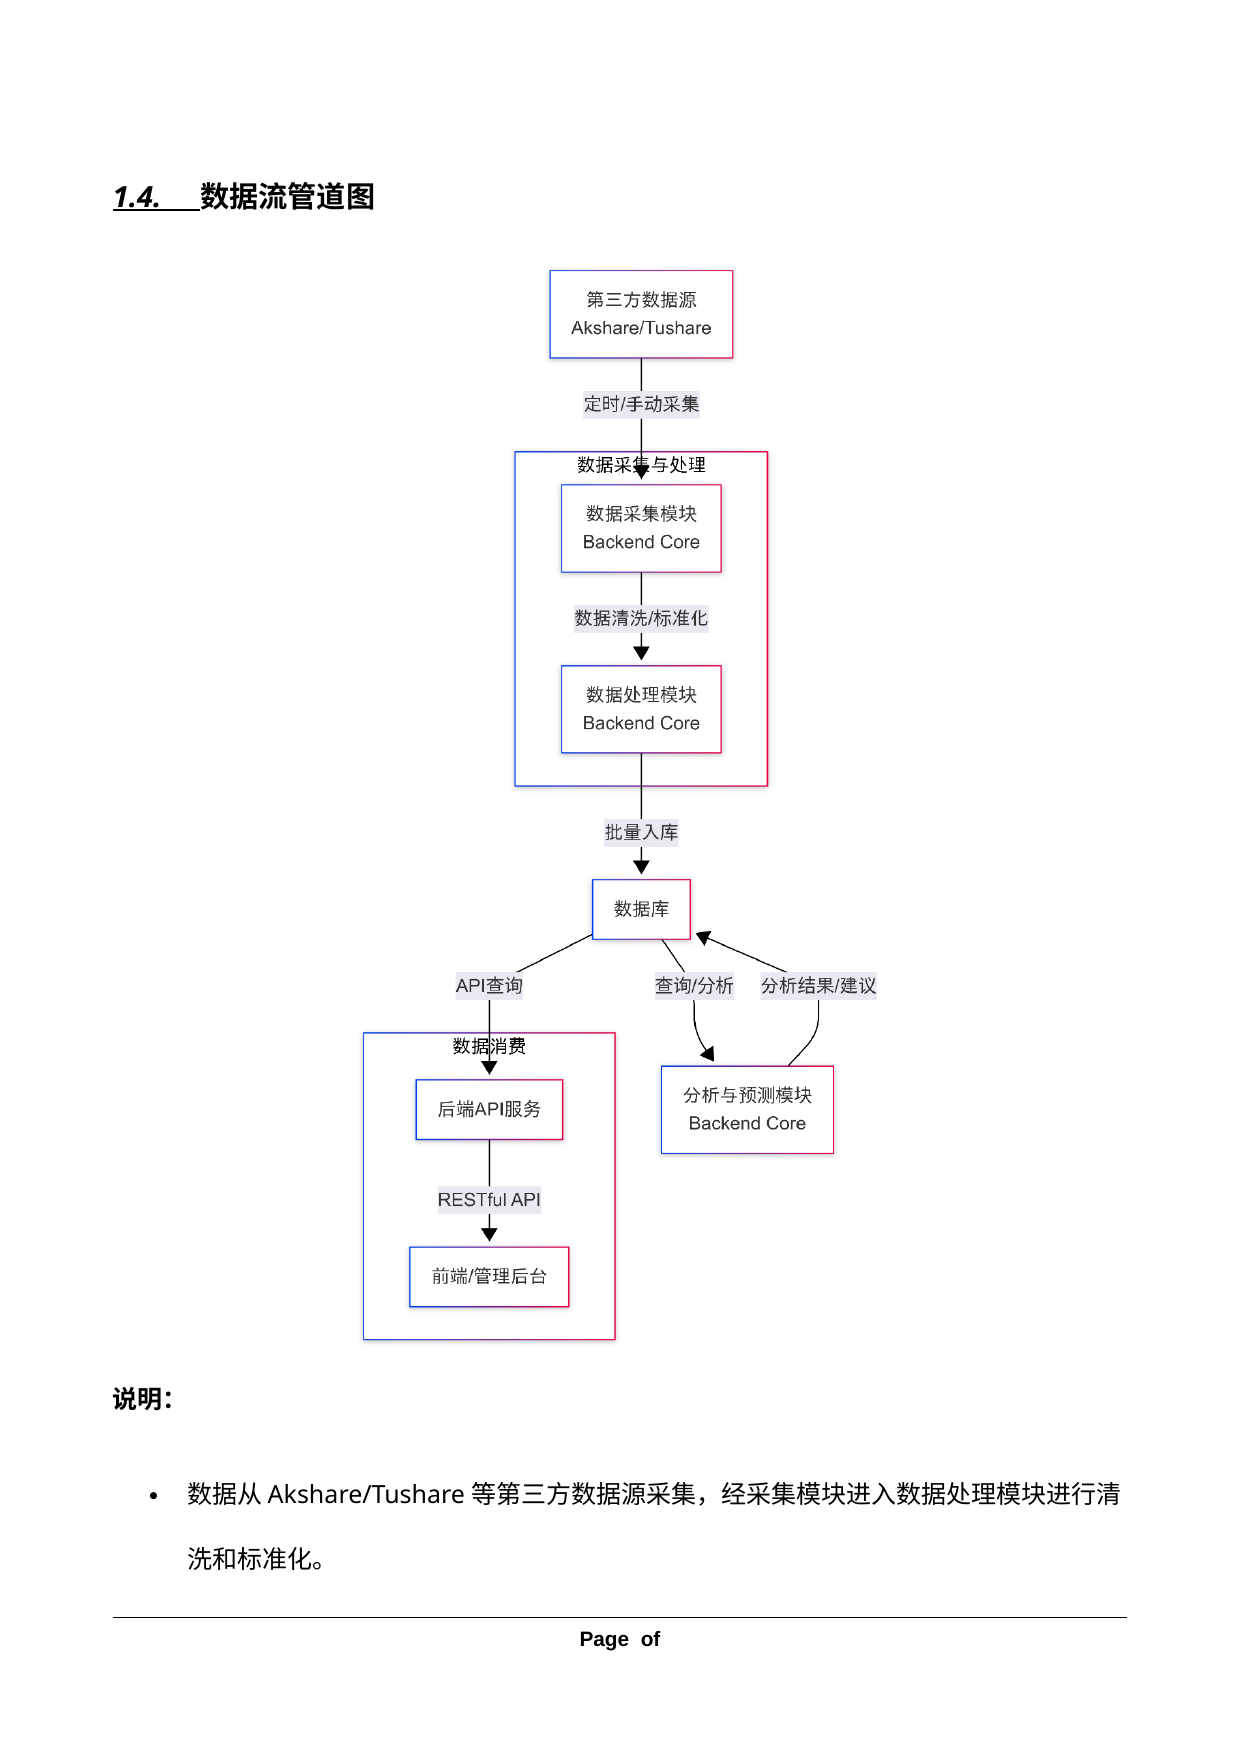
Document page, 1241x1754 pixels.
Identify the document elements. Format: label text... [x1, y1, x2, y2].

subtitle 数据流管道图 [112, 162, 1128, 227]
list 数据从Akshare/Tushare 等第三方数据源采集，经采集模块进入数据处理模块进行清洗和标准化。 [150, 1460, 1128, 1590]
text 说明： [112, 1366, 1128, 1431]
picture [353, 260, 887, 1350]
